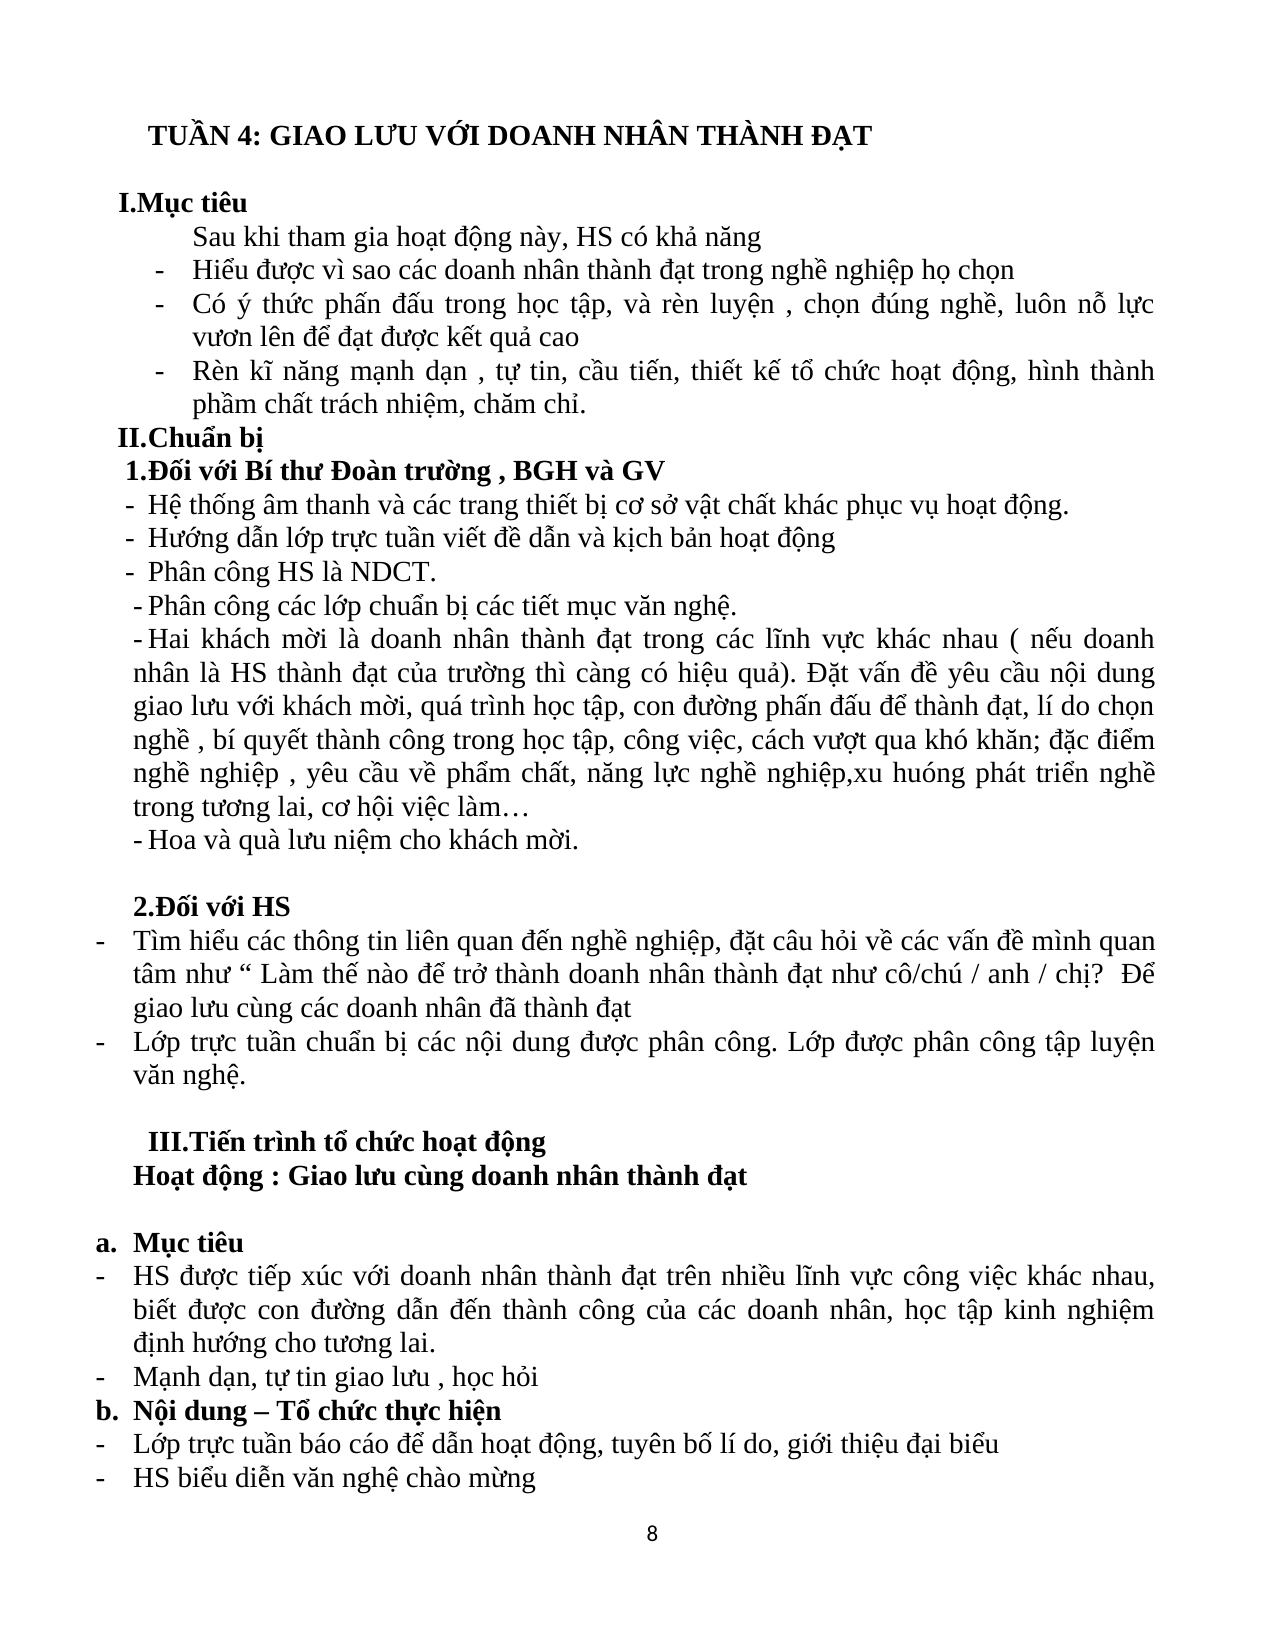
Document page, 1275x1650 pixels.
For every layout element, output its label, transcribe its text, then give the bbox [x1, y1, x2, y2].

text 2.Đối với HS [133, 889, 1157, 923]
list Nội dung – Tổ chức thực hiện [95, 1393, 1157, 1426]
list Phân công HS là NDCT. [125, 554, 1157, 588]
list Hướng dẫn lớp trực tuần viết đề dẫn và kịch bản hoạt động [125, 521, 1157, 554]
list Mạnh dạn, tự tin giao lưu , học hỏi [95, 1359, 1157, 1393]
list Phân công các lớp chuẩn bị các tiết mục văn nghệ. [133, 588, 1157, 621]
list Hoa và quà lưu niệm cho khách mời. [133, 822, 1157, 856]
text TUẦN 4: GIAO LƯU VỚI DOANH NHÂN THÀNH ĐẠT [148, 118, 1157, 152]
list Lớp trực tuần báo cáo để dẫn hoạt động, tuyên bố lí do, giới thiệu đại biểu [95, 1426, 1157, 1460]
list Hệ thống âm thanh và các trang thiết bị cơ sở vật chất khác phục vụ hoạt động. [125, 487, 1157, 521]
list Tìm hiểu các thông tin liên quan đến nghề nghiệp, đặt câu hỏi về các vấn đề mình quan tâm như “ Làm thế nào để trở thành doanh nhân thành đạt như cô/chú / anh / chị? Để giao lưu cùng các doanh nhân đã thành đạt [95, 923, 1157, 1024]
list Hoạt động : Giao lưu cùng doanh nhân thành đạt [133, 1158, 1157, 1191]
list Chuẩn bị [117, 420, 1157, 453]
list Có ý thức phấn đấu trong học tập, và rèn luyện , chọn đúng nghề, luôn nỗ lực vươn lên để đạt được kết quả cao [154, 286, 1157, 353]
list Đối với Bí thư Đoàn trường , BGH và GV [125, 453, 1157, 487]
list Lớp trực tuần chuẩn bị các nội dung được phân công. Lớp được phân công tập luyện văn nghệ. [95, 1024, 1157, 1091]
text III.Tiến trình tổ chức hoạt động [148, 1124, 1157, 1158]
list Rèn kĩ năng mạnh dạn , tự tin, cầu tiến, thiết kế tổ chức hoạt động, hình thành phầm chất trách nhiệm, chăm chỉ. [154, 353, 1157, 420]
list HS biểu diễn văn nghệ chào mừng [95, 1460, 1157, 1493]
list Hai khách mời là doanh nhân thành đạt trong các lĩnh vực khác nhau ( nếu doanh nhân là HS thành đạt của trường thì càng có hiệu quả). Đặt vấn đề yêu cầu nội dung giao lưu với khách mời, quá trình học tập, con đường phấn đấu để thành đạt, lí do chọn nghề , bí quyết thành công trong học tập, công việc, cách vượt qua khó khăn; đặc điểm nghề nghiệp , yêu cầu về phẩm chất, năng lực nghề nghiệp,xu huóng phát triển nghề trong tương lai, cơ hội việc làm… [133, 621, 1157, 822]
list HS được tiếp xúc với doanh nhân thành đạt trên nhiều lĩnh vực công việc khác nhau, biết được con đường dẫn đến thành công của các doanh nhân, học tập kinh nghiệm định hướng cho tương lai. [95, 1258, 1157, 1359]
list Hiểu được vì sao các doanh nhân thành đạt trong nghề nghiệp họ chọn [154, 252, 1157, 286]
list I.Mục tiêu [118, 185, 1157, 219]
list Sau khi tham gia hoạt động này, HS có khả năng [192, 219, 1157, 252]
list Mục tiêu [95, 1225, 1157, 1258]
